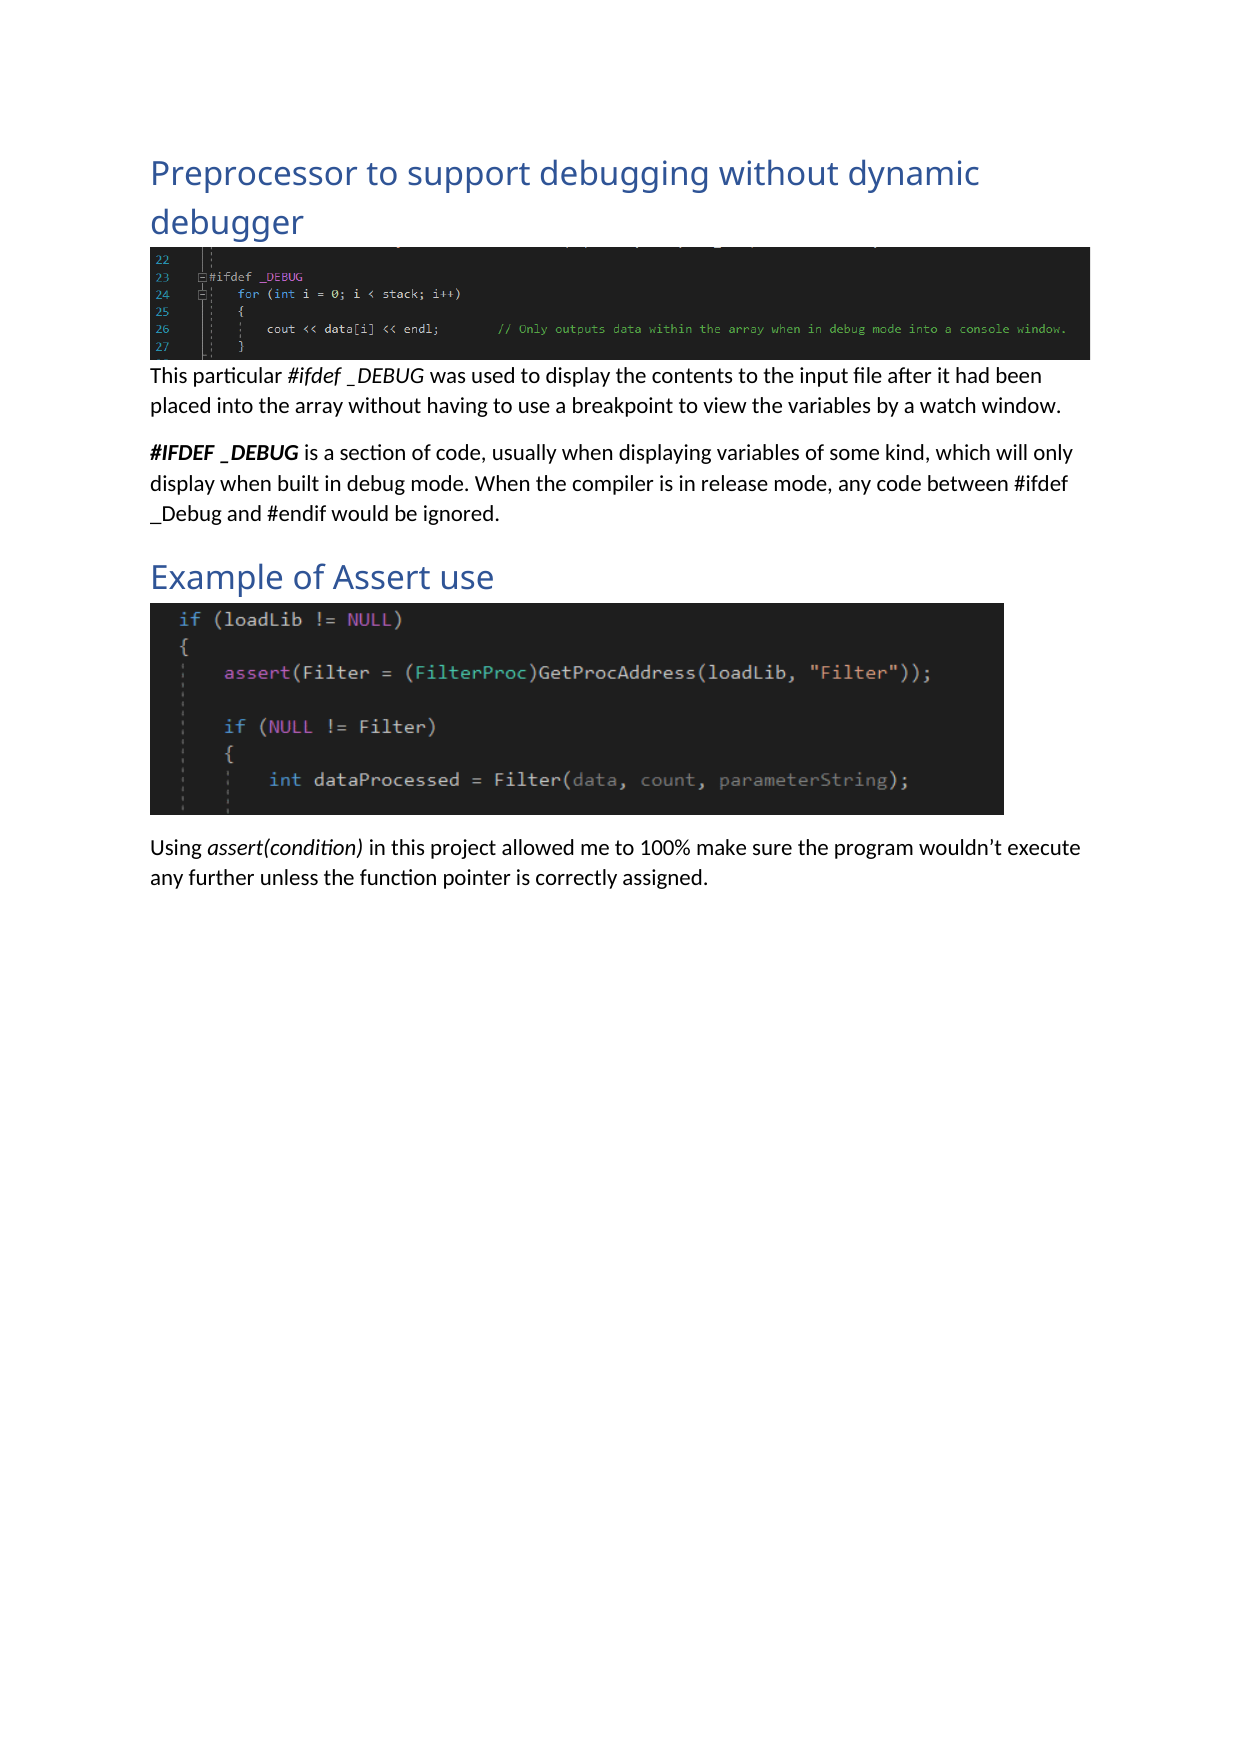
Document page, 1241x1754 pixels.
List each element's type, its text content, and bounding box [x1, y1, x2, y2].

text #IFDEF _DEBUG is a section of code, usually when displaying variables of some kind, which will only display when built in debug mode. When the compiler is in release mode, any code between #ifdef _Debug and #endif would be ignored. [150, 438, 1090, 527]
picture [150, 603, 1004, 815]
subtitle Example of Assert use [150, 554, 1090, 599]
text This particular #ifdef _DEBUG was used to display the contents to the input file after it had been placed into the array without having to use a breakpoint to view the variables by a watch window. [150, 360, 1090, 419]
picture [150, 247, 1091, 360]
subtitle Preprocessor to support debugging without dynamic debugger [150, 150, 1090, 244]
text Using assert(condition) in this project allowed me to 100% make sure the program wouldn’t execute any further unless the function pointer is correctly assigned. [150, 833, 1090, 891]
